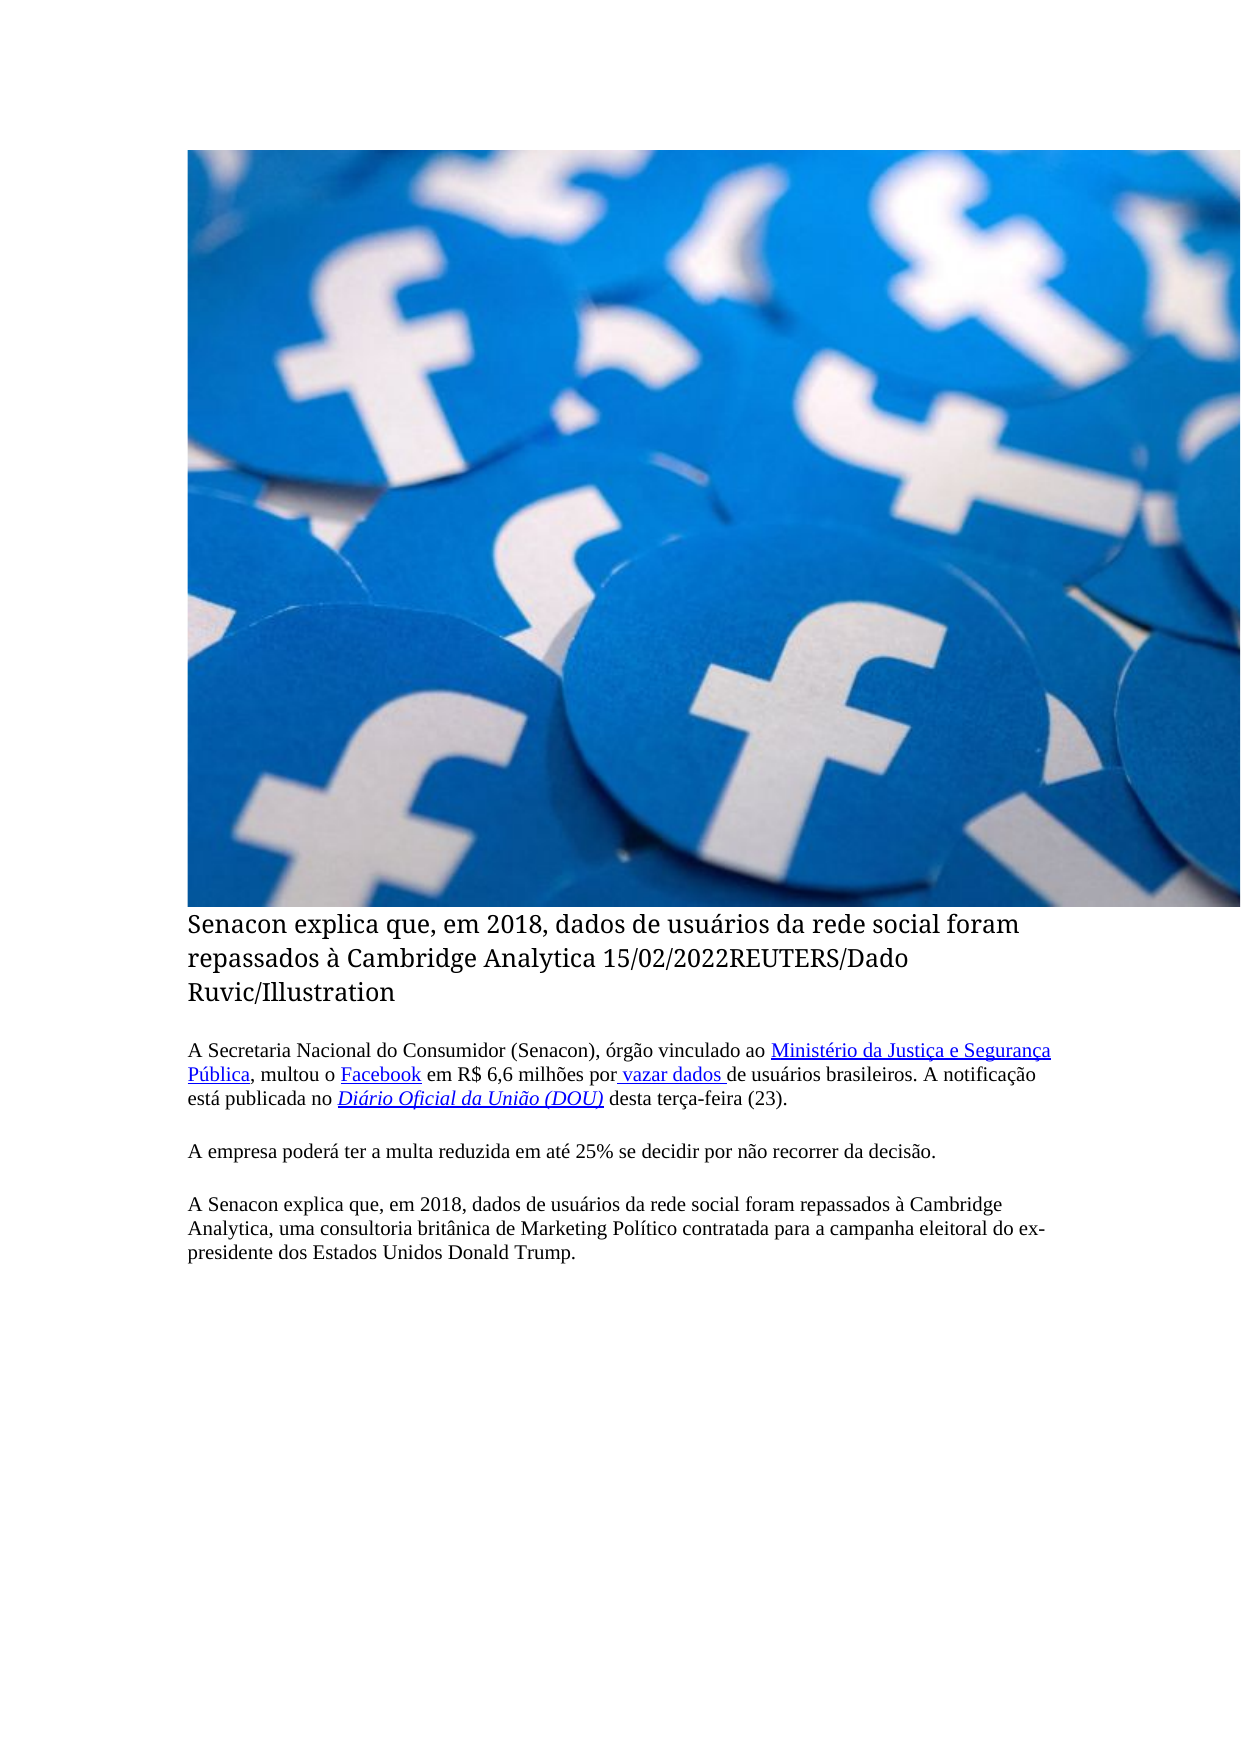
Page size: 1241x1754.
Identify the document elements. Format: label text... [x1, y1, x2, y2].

text A Senacon explica que, em 2018, dados de usuários da rede social foram repassados à Cambridge Analytica, uma consultoria britânica de Marketing Político contratada para a campanha eleitoral do ex-presidente dos Estados Unidos Donald Trump. [187, 1192, 1053, 1264]
text Senacon explica que, em 2018, dados de usuários da rede social foram repassados à Cambridge Analytica 15/02/2022REUTERS/Dado Ruvic/Illustration [187, 907, 1053, 1008]
text A Secretaria Nacional do Consumidor (Senacon), órgão vinculado ao Ministério da Justiça e Segurança Pública, multou o Facebook em R$ 6,6 milhões por vazar dados de usuários brasileiros. A notificação está publicada no Diário Oficial da União (DOU) desta terça-feira (23). [187, 1038, 1053, 1110]
text A empresa poderá ter a multa reduzida em até 25% se decidir por não recorrer da decisão. [187, 1139, 1053, 1163]
picture [187, 150, 1241, 907]
